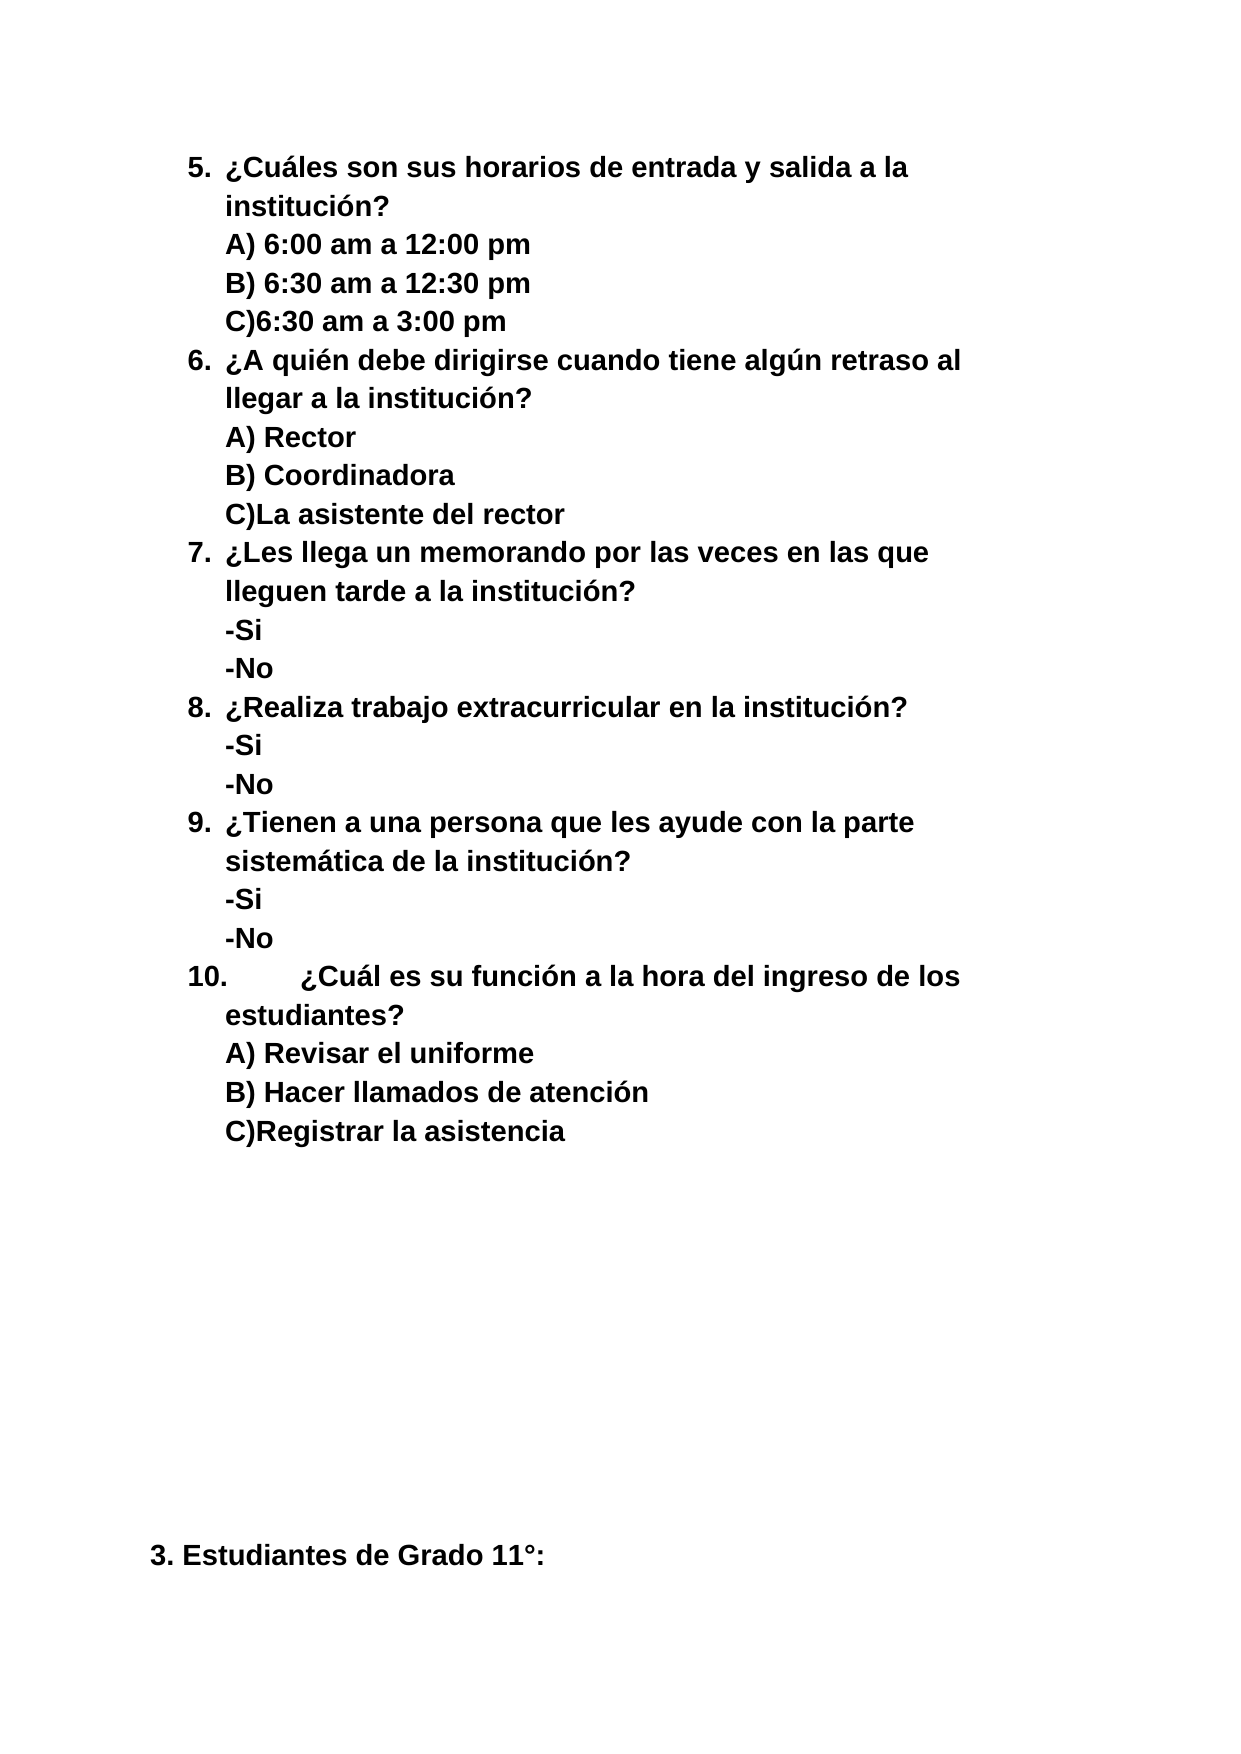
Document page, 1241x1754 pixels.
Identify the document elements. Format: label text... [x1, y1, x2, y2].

list ¿Tienen a una persona que les ayude con la parte sistemática de la institución? [187, 805, 1014, 877]
list ¿Les llega un memorando por las veces en las que lleguen tarde a la institución? [187, 535, 1014, 607]
text C)La asistente del rector [225, 497, 1014, 530]
text A) 6:00 am a 12:00 pm [225, 227, 1014, 261]
list ¿Realiza trabajo extracurricular en la institución? [187, 689, 1014, 723]
text C)Registrar la asistencia [225, 1113, 1014, 1147]
text A) Revisar el uniforme [225, 1036, 1014, 1070]
list ¿Cuáles son sus horarios de entrada y salida a la institución? [187, 150, 1014, 222]
list ¿Cuál es su función a la hora del ingreso de los estudiantes? [187, 959, 1014, 1031]
text B) 6:30 am a 12:30 pm [225, 266, 1014, 299]
text -No [225, 651, 1014, 684]
text A) Rector [225, 420, 1014, 453]
text -Si [225, 882, 1014, 916]
text -Si [225, 728, 1014, 762]
text -No [225, 921, 1014, 954]
text C)6:30 am a 3:00 pm [225, 304, 1014, 338]
text B) Hacer llamados de atención [225, 1075, 1014, 1108]
text -Si [225, 612, 1014, 646]
text 3. Estudiantes de Grado 11°: [150, 1537, 1014, 1571]
text B) Coordinadora [225, 458, 1014, 492]
list ¿A quién debe dirigirse cuando tiene algún retraso al llegar a la institución? [187, 343, 1014, 415]
text -No [225, 767, 1014, 800]
